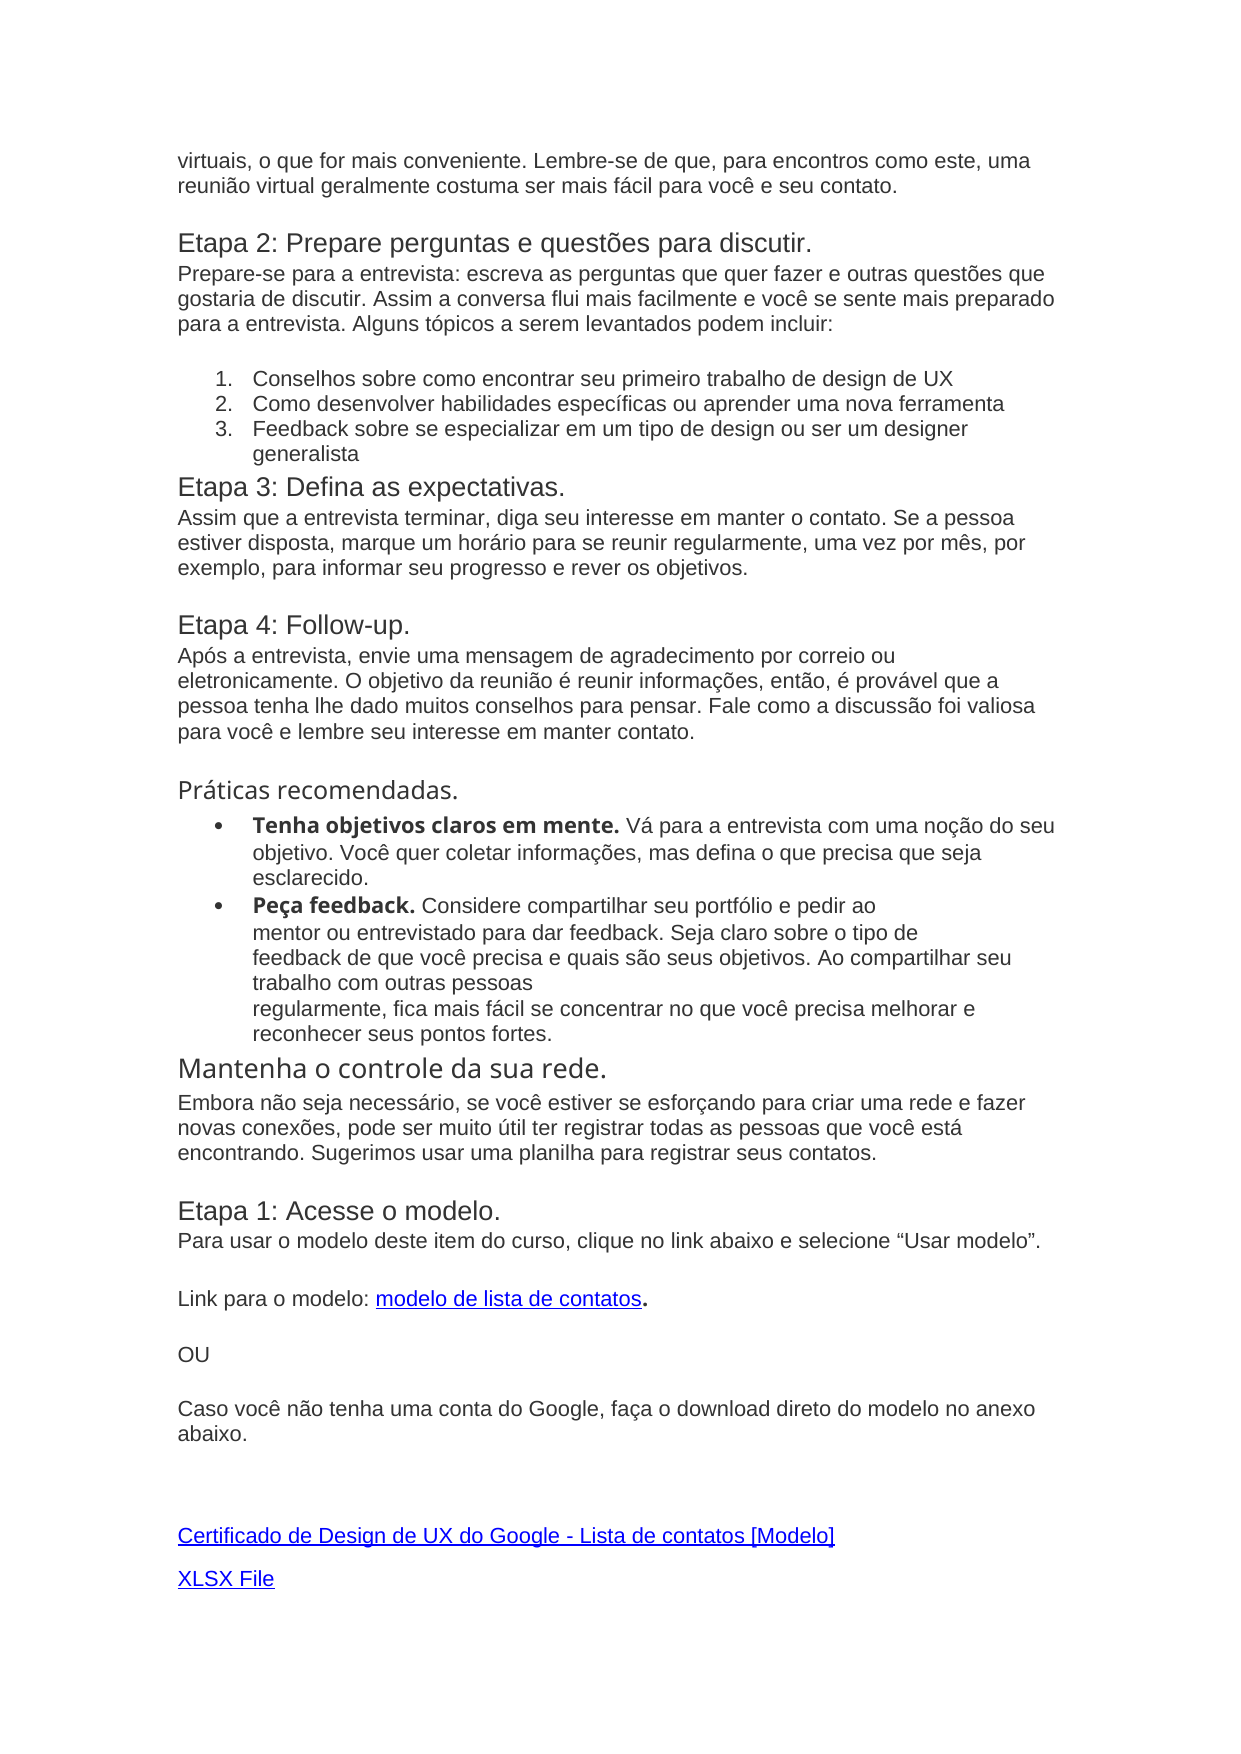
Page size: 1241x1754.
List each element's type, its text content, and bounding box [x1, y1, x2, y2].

text XLSX File [177, 1566, 1063, 1592]
text Link para o modelo: modelo de lista de contatos. [177, 1283, 1063, 1312]
list Como desenvolver habilidades específicas ou aprender uma nova ferramenta [215, 391, 1063, 416]
text Embora não seja necessário, se você estiver se esforçando para criar uma rede e fazer novas conexões, pode ser muito útil ter registrar todas as pessoas que você está encontrando. Sugerimos usar uma planilha para registrar seus contatos. [177, 1090, 1063, 1165]
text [177, 148, 1063, 198]
text Após a entrevista, envie uma mensagem de agradecimento por correio ou eletronicamente. O objetivo da reunião é reunir informações, então, é provável que a pessoa tenha lhe dado muitos conselhos para pensar. Fale como a discussão foi valiosa para você e lembre seu interesse em manter contato. [177, 643, 1063, 744]
text Prepare-se para a entrevista: escreva as perguntas que quer fazer e outras questões que gostaria de discutir. Assim a conversa flui mais facilmente e você se sente mais preparado para a entrevista. Alguns tópicos a serem levantados podem incluir: [177, 261, 1063, 337]
text Caso você não tenha uma conta do Google, faça o download direto do modelo no anexo abaixo. [177, 1396, 1063, 1446]
list Peça feedback. Considere compartilhar seu portfólio e pedir ao [215, 890, 1063, 920]
text OU [177, 1342, 1063, 1367]
subtitle Etapa 3: Defina as expectativas. [177, 471, 1063, 502]
text Assim que a entrevista terminar, diga seu interesse em manter o contato. Se a pessoa estiver disposta, marque um horário para se reunir regularmente, uma vez por mês, por exemplo, para informar seu progresso e rever os objetivos. [177, 504, 1063, 580]
subtitle Mantenha o controle da sua rede. [177, 1050, 1063, 1087]
text Certificado de Design de UX do Google - Lista de contatos [Modelo] [177, 1522, 1063, 1548]
text mentor ou entrevistado para dar feedback. Seja claro sobre o tipo de [252, 920, 1063, 945]
subtitle Etapa 1: Acesse o modelo. [177, 1194, 1063, 1226]
text Para usar o modelo deste item do curso, clique no link abaixo e selecione “Usar modelo”. [177, 1228, 1063, 1253]
subtitle Práticas recomendadas. [177, 773, 1063, 807]
text feedback de que você precisa e quais são seus objetivos. Ao compartilhar seu trabalho com outras pessoas [252, 945, 1063, 995]
list Feedback sobre se especializar em um tipo de design ou ser um designer generalista [215, 416, 1063, 467]
subtitle Etapa 2: Prepare perguntas e questões para discutir. [177, 227, 1063, 258]
list Conselhos sobre como encontrar seu primeiro trabalho de design de UX [215, 366, 1063, 391]
text regularmente, fica mais fácil se concentrar no que você precisa melhorar e [252, 995, 1063, 1021]
text reconhecer seus pontos fortes. [252, 1021, 1063, 1046]
list Tenha objetivos claros em mente. Vá para a entrevista com uma noção do seu objetivo. Você quer coletar informações, mas defina o que precisa que seja esclarecido. [215, 810, 1063, 890]
subtitle Etapa 4: Follow-up. [177, 609, 1063, 641]
